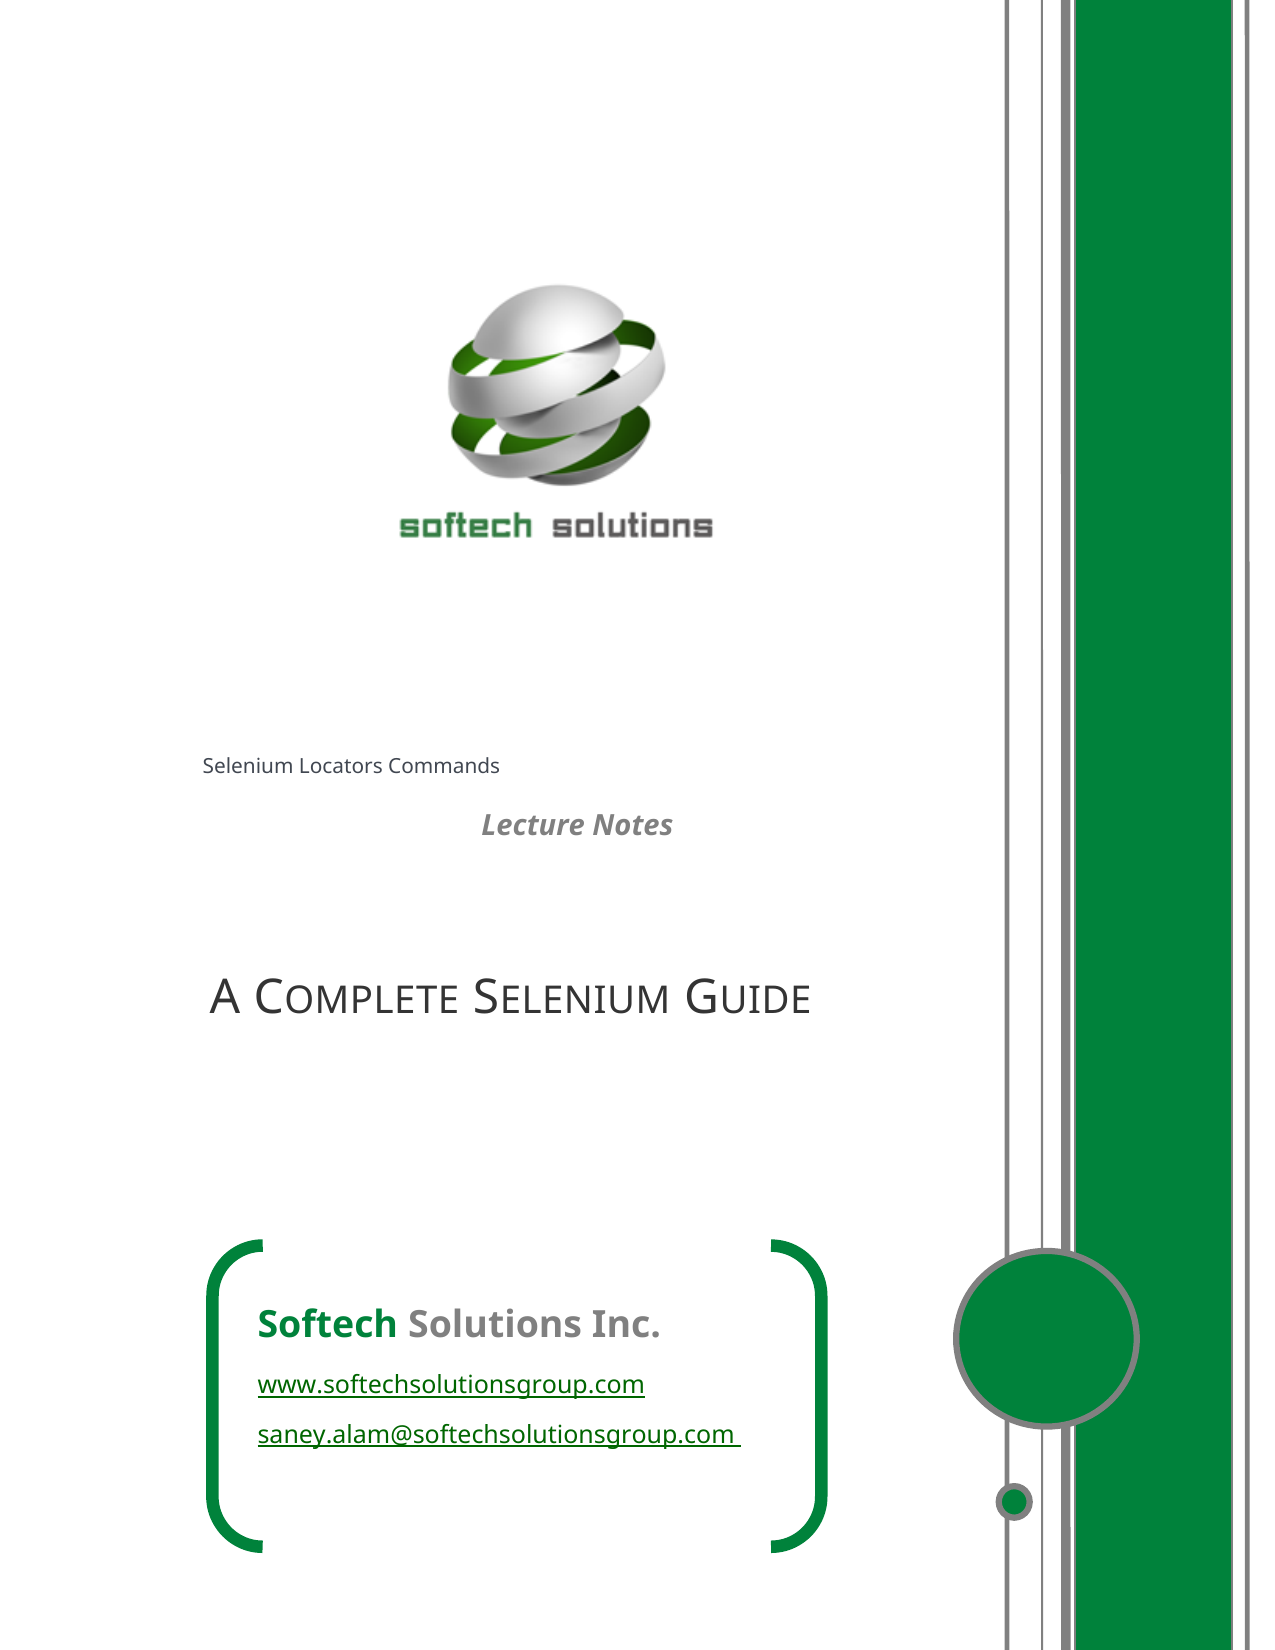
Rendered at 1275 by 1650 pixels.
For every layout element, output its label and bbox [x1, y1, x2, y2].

picture [317, 259, 786, 602]
